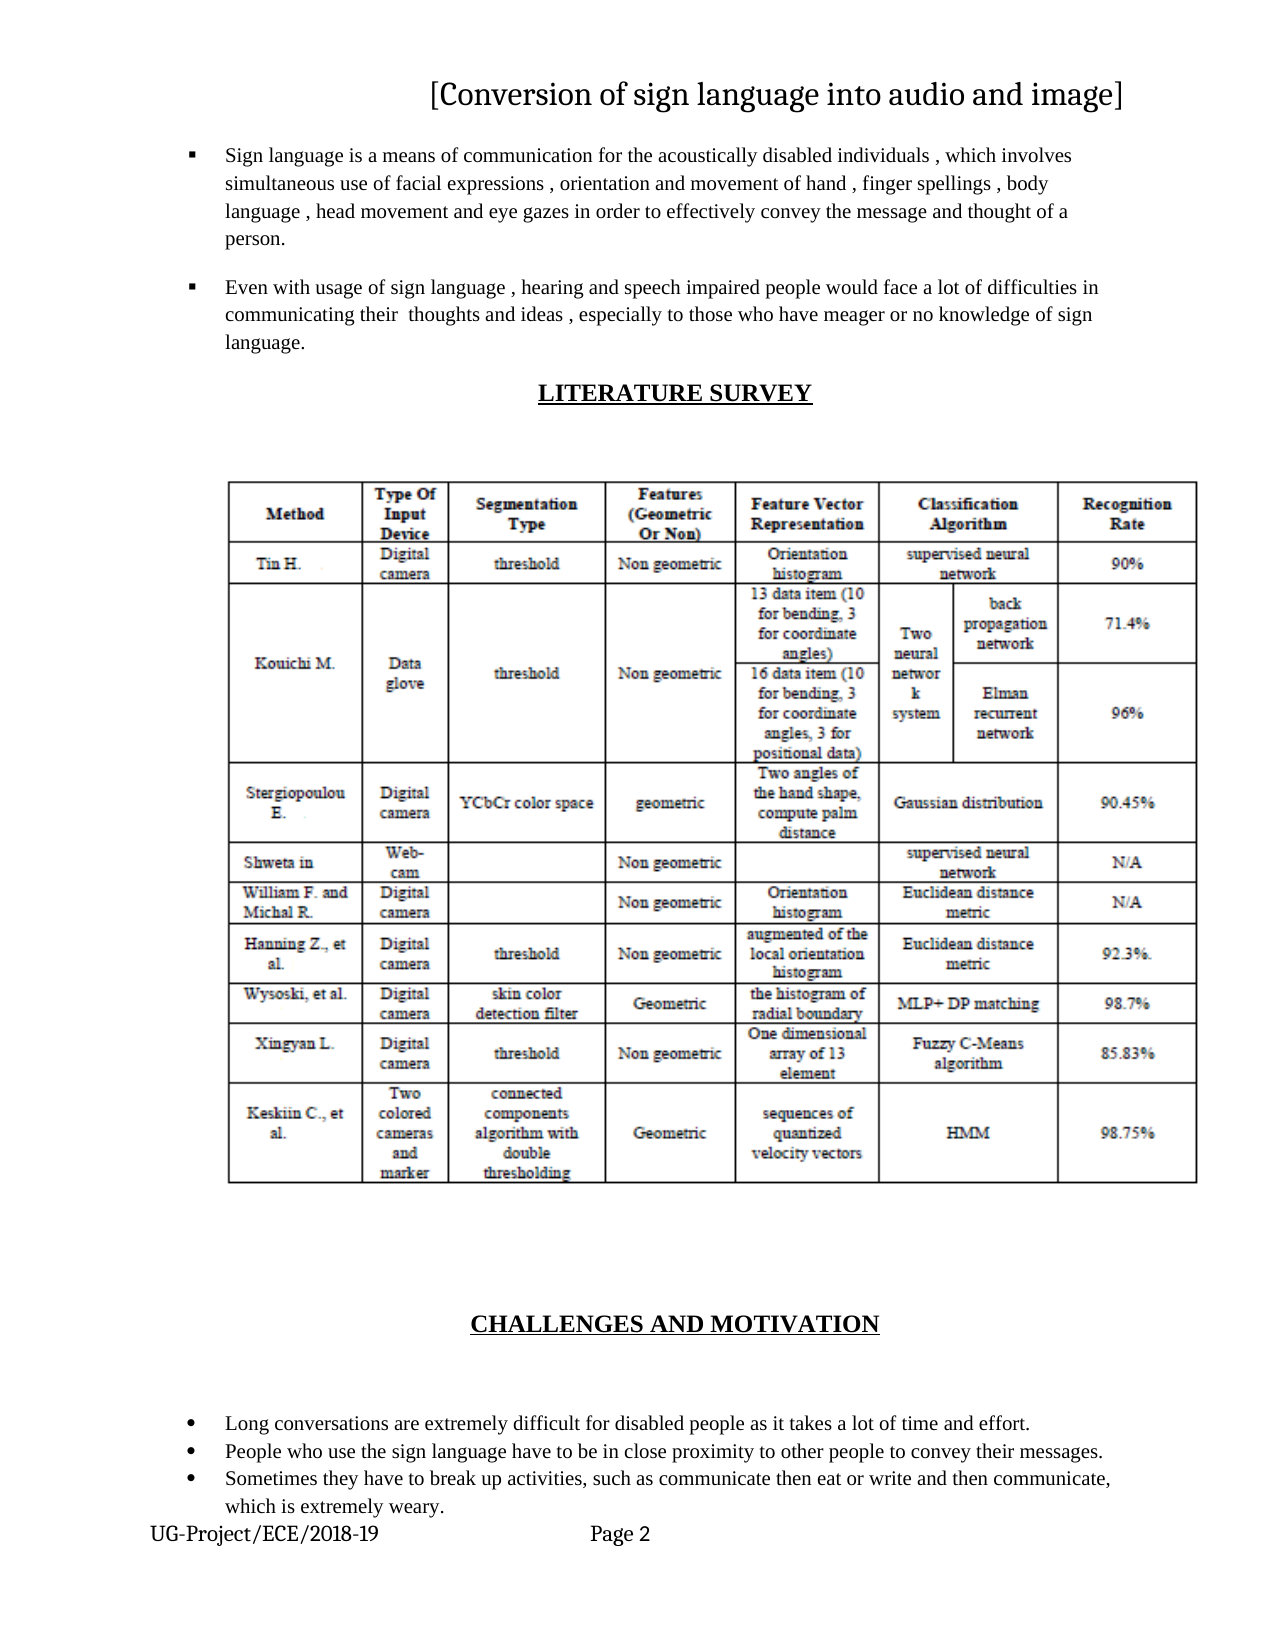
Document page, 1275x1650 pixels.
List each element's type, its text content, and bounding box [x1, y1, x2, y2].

list Sometimes they have to break up activities, such as communicate then eat or write and then communicate, which is extremely weary. [187, 1466, 1125, 1518]
picture [225, 480, 1200, 1187]
text CHALLENGES AND MOTIVATION [225, 1309, 1125, 1337]
list People who use the sign language have to be in close proximity to other people to convey their messages. [187, 1439, 1125, 1463]
text LITERATURE SURVEY [225, 378, 1125, 407]
list Sign language is a means of communication for the acoustically disabled individuals , which involves simultaneous use of facial expressions , orientation and movement of hand , finger spellings , body language , head movement and eye gazes in order to effectively convey the message and thought of a person. [187, 143, 1125, 250]
list Long conversations are extremely difficult for disabled people as it takes a lot of time and effort. [187, 1411, 1125, 1435]
list Even with usage of sign language , hearing and speech impaired people would face a lot of difficulties in communicating their thoughts and ideas , especially to those who have meager or no knowledge of sign language. [187, 275, 1125, 354]
